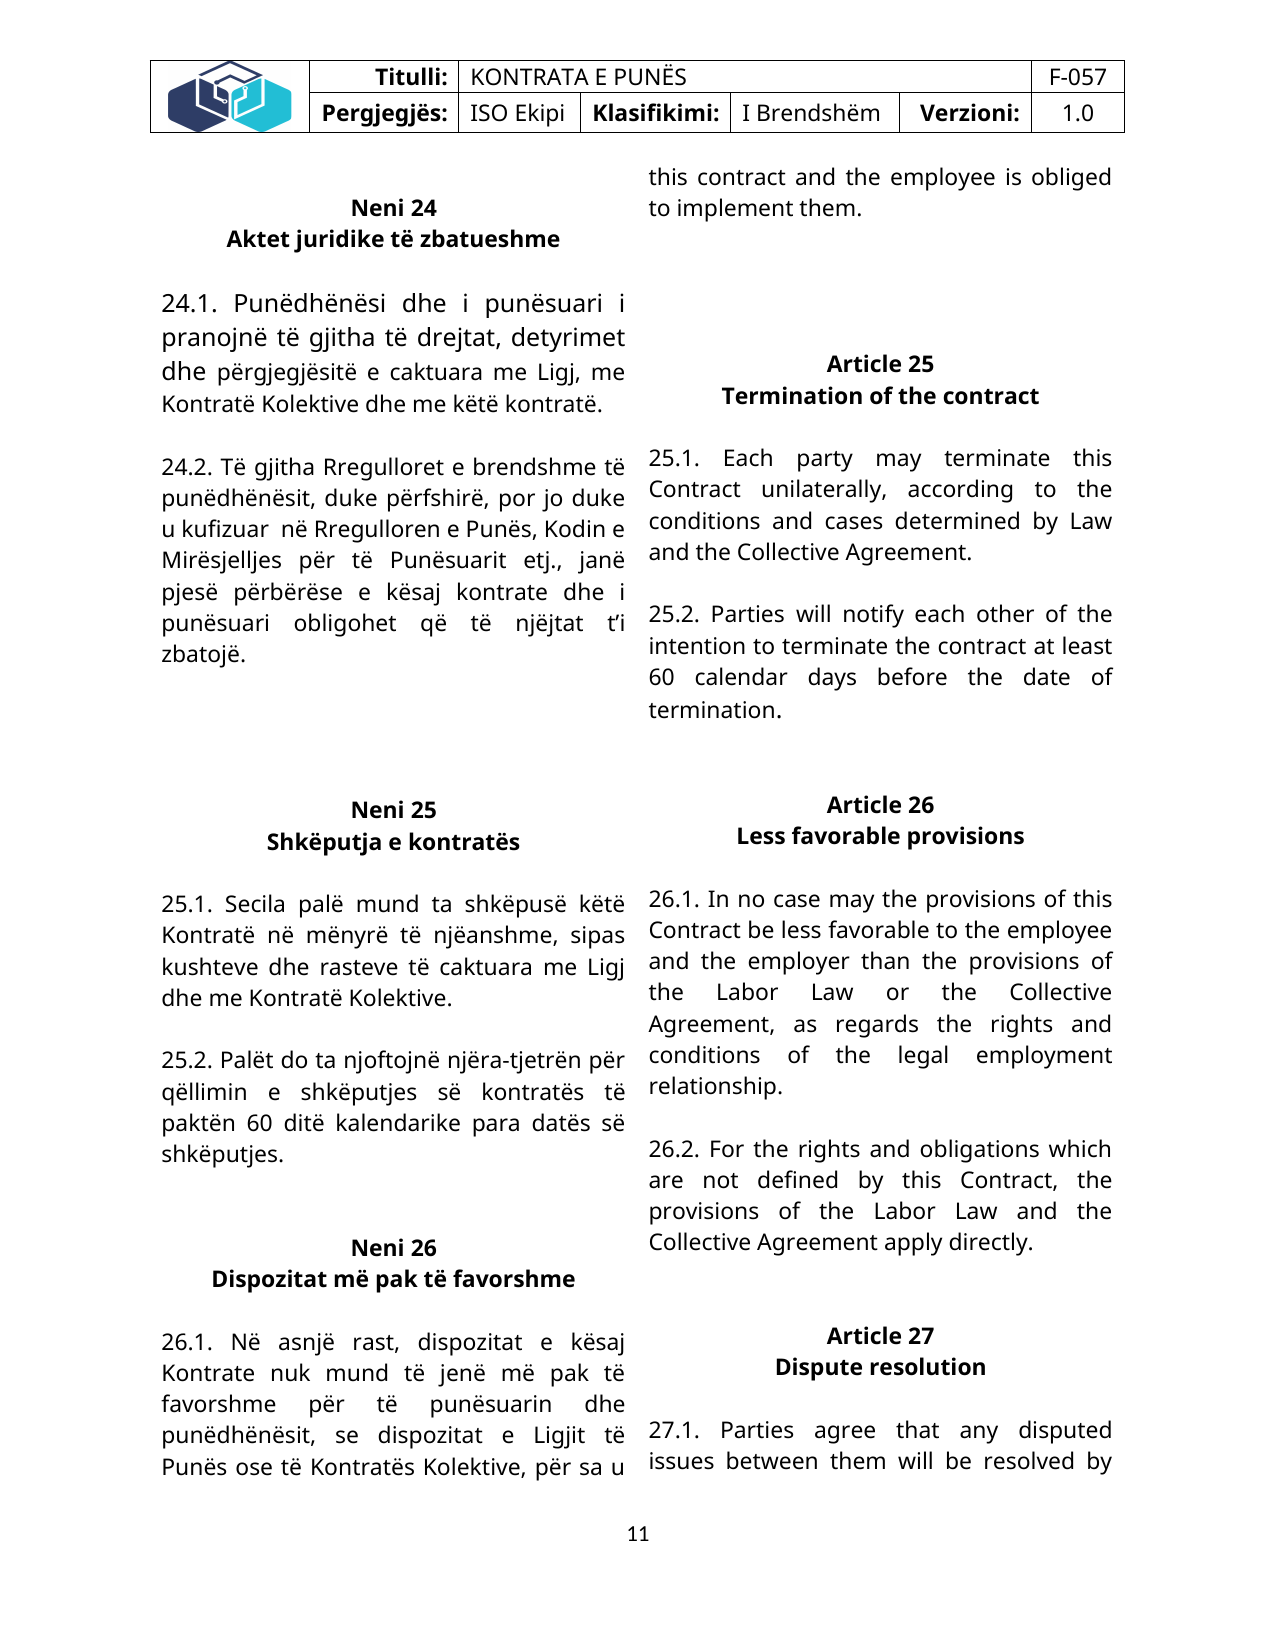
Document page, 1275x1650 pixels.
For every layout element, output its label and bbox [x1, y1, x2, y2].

picture [168, 61, 292, 132]
table_header [637, 161, 1124, 1482]
table_header [150, 161, 637, 1482]
